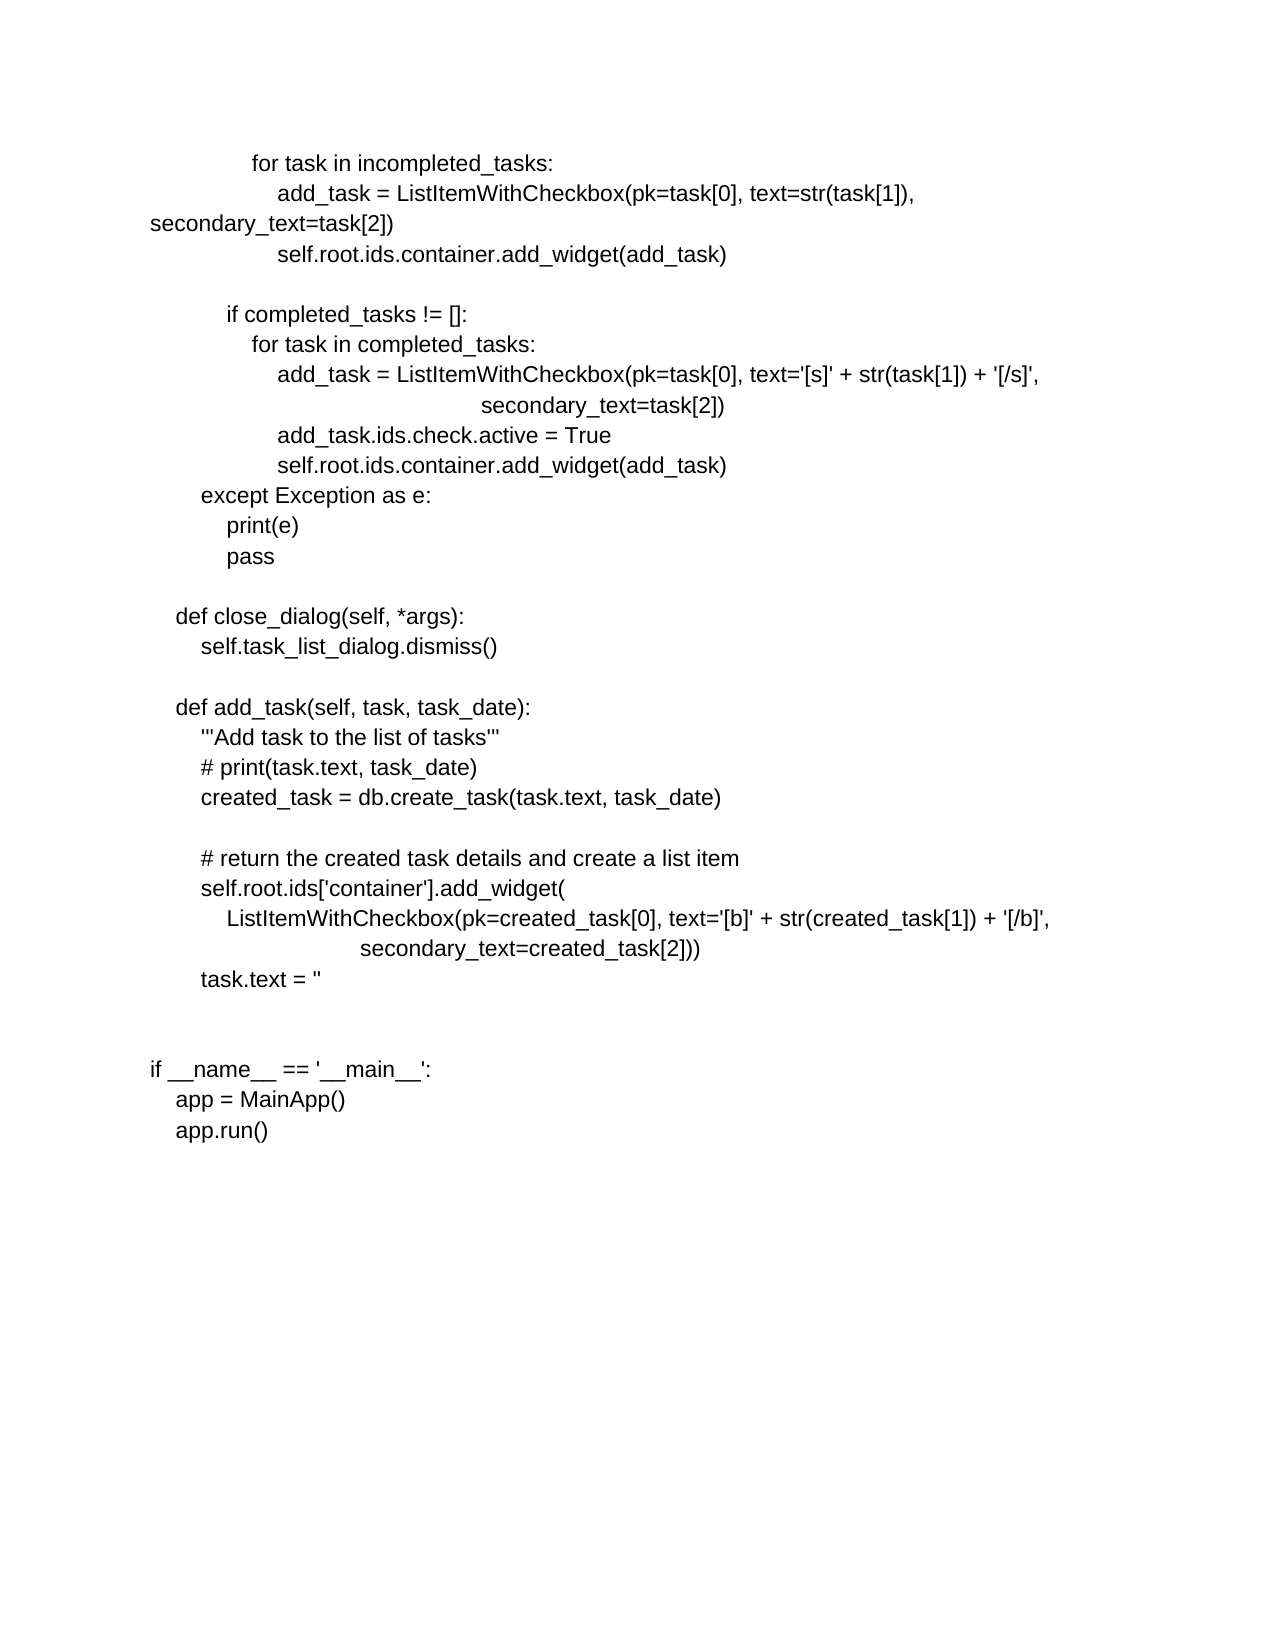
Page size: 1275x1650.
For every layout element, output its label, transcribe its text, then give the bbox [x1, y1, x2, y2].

text if __name__ == '__main__': [150, 1056, 1125, 1083]
text pass [150, 543, 1125, 569]
text add_task.ids.check.active = True [150, 422, 1125, 448]
text def close_dialog(self, *args): [150, 603, 1125, 629]
text except Exception as e: [150, 482, 1125, 509]
text for task in incompleted_tasks: [150, 150, 1125, 176]
text def add_task(self, task, task_date): [150, 694, 1125, 720]
text '''Add task to the list of tasks''' [150, 724, 1125, 750]
text ListItemWithCheckbox(pk=created_task[0], text='[b]' + str(created_task[1]) + '[/b]', [150, 905, 1125, 932]
text app = MainApp() [150, 1086, 1125, 1113]
text self.root.ids['container'].add_widget( [150, 875, 1125, 901]
text secondary_text=task[2]) [150, 392, 1125, 418]
text add_task = ListItemWithCheckbox(pk=task[0], text='[s]' + str(task[1]) + '[/s]', [150, 361, 1125, 388]
text self.root.ids.container.add_widget(add_task) [150, 452, 1125, 478]
text created_task = db.create_task(task.text, task_date) [150, 784, 1125, 811]
text for task in completed_tasks: [150, 331, 1125, 358]
text # print(task.text, task_date) [150, 754, 1125, 781]
text # return the created task details and create a list item [150, 845, 1125, 871]
text self.root.ids.container.add_widget(add_task) [150, 241, 1125, 267]
text if completed_tasks != []: [150, 301, 1125, 327]
text secondary_text=created_task[2])) [150, 935, 1125, 962]
text app.run() [150, 1117, 1125, 1143]
text task.text = '' [150, 966, 1125, 992]
text add_task = ListItemWithCheckbox(pk=task[0], text=str(task[1]), secondary_text=task[2]) [150, 180, 1125, 237]
text print(e) [150, 512, 1125, 539]
text self.task_list_dialog.dismiss() [150, 633, 1125, 660]
